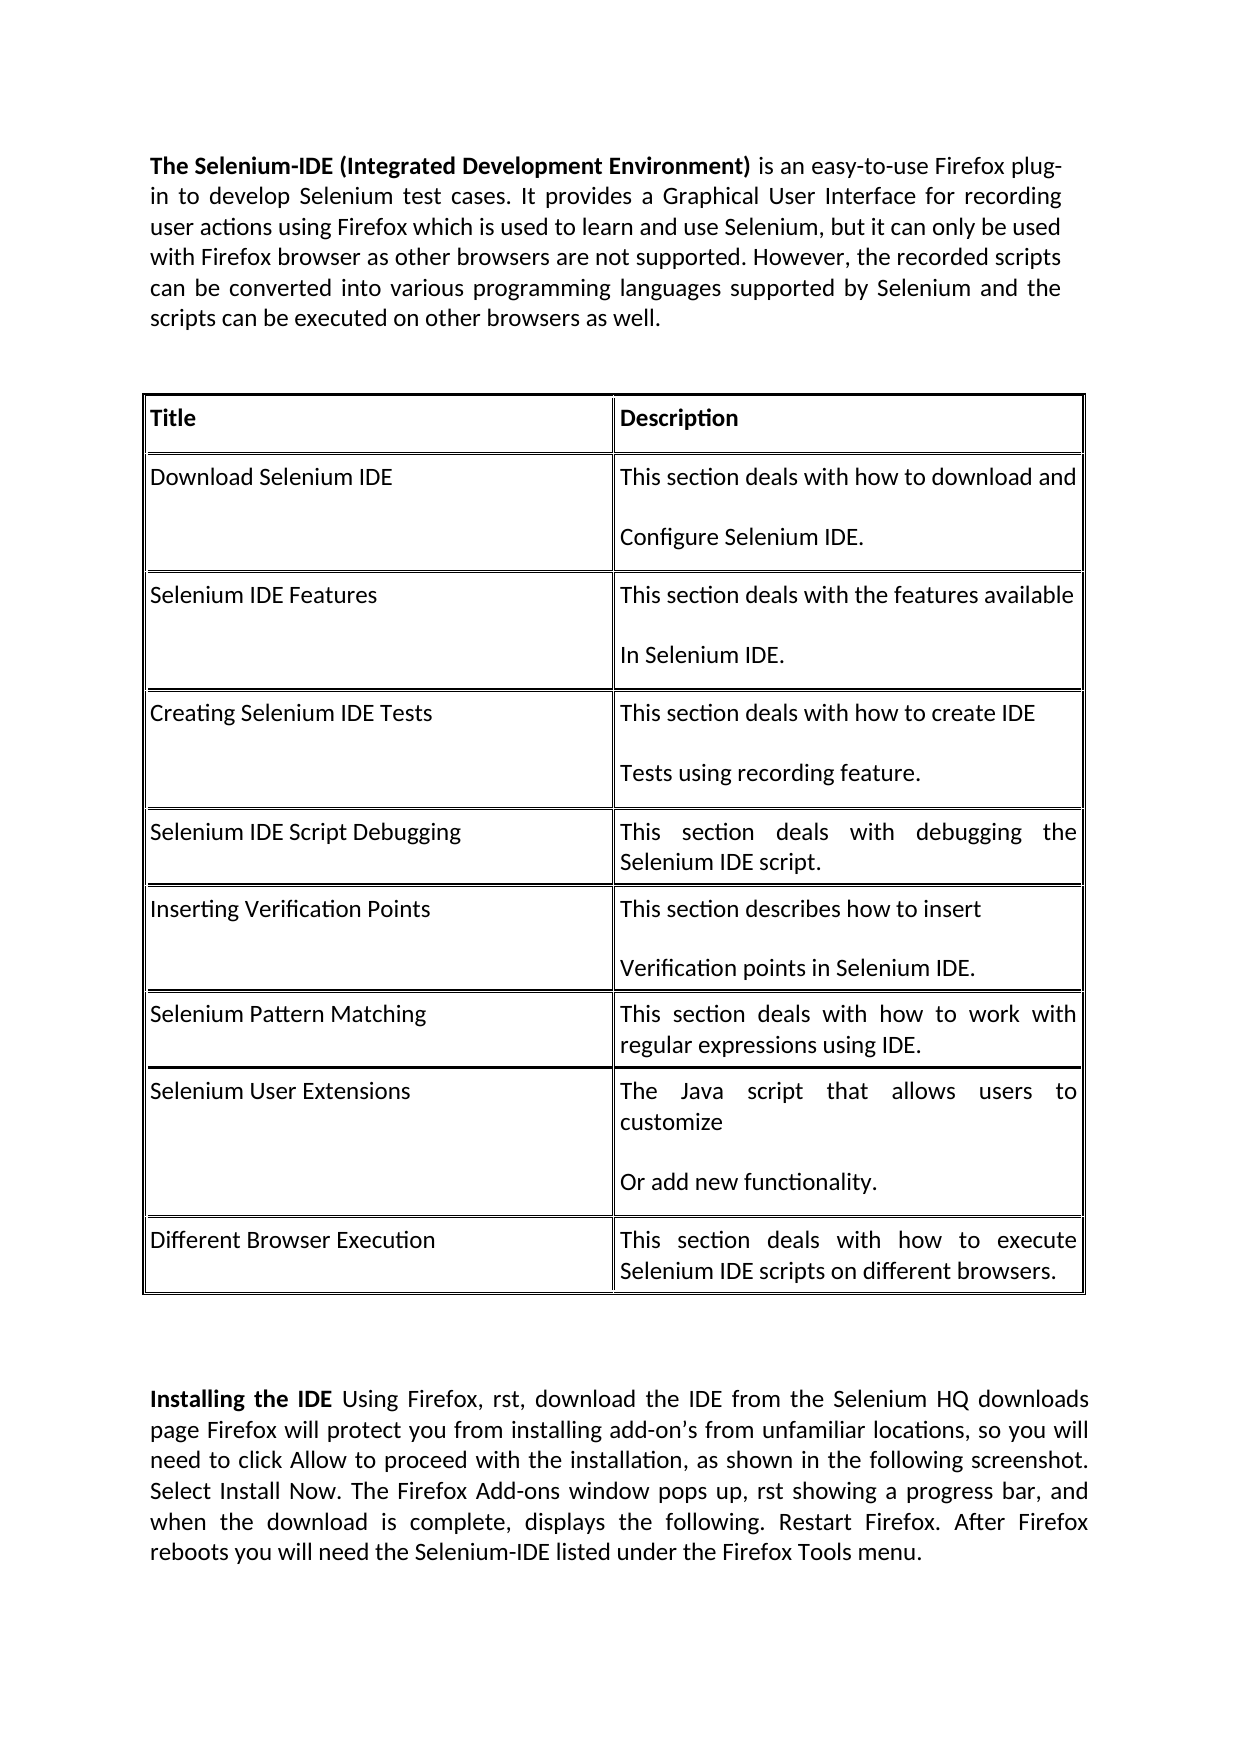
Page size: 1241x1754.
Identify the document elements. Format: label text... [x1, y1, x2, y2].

table_cell This section deals with the features available In Selenium IDE. [614, 570, 1084, 688]
table_cell This section deals with how to work with regular expressions using IDE. [615, 989, 1083, 1066]
table_cell Inserting Verification Points [146, 883, 612, 989]
table_cell Download Selenium IDE [146, 451, 612, 570]
table_cell This section deals with how to execute Selenium IDE scripts on different browsers. [614, 1215, 1084, 1292]
table_cell Selenium IDE Script Debugging [146, 806, 612, 883]
table_cell This section describes how to insert Verification points in Selenium IDE. [615, 883, 1083, 989]
table_cell Selenium User Extensions [146, 1066, 612, 1215]
table_cell Selenium IDE Features [144, 570, 614, 688]
table_cell Selenium Pattern Matching [146, 989, 612, 1066]
table_cell This section deals with how to download and Configure Selenium IDE. [615, 451, 1083, 570]
table_cell The Java script that allows users to customize Or add new functionality. [615, 1066, 1082, 1215]
table_cell This section deals with debugging the Selenium IDE script. [615, 806, 1083, 883]
text Installing the IDE Using Firefox, rst, download the IDE from the Selenium HQ downloads page Firefox will protect you from installing add-on’s from unfamiliar locations, so you will need to click Allow to proceed with the installation, as shown in the following screenshot. Select Install Now. The Firefox Add-ons window pops up, rst showing a progress bar, and when the download is complete, displays the following. Restart Firefox. After Firefox reboots you will need the Selenium-IDE listed under the Firefox Tools menu. [150, 1384, 1090, 1567]
table_cell This section deals with how to create IDE Tests using recording feature. [615, 688, 1083, 806]
table_header Title [146, 396, 614, 451]
table_cell Different Browser Execution [144, 1215, 614, 1292]
table_cell Creating Selenium IDE Tests [146, 688, 612, 806]
table_header Description [614, 396, 1082, 451]
text The Selenium-IDE (Integrated Development Environment) is an easy-to-use Firefox plug-in to develop Selenium test cases. It provides a Graphical User Interface for recording user actions using Firefox which is used to learn and use Selenium, but it can only be used with Firefox browser as other browsers are not supported. However, the recorded scripts can be converted into various programming languages supported by Selenium and the scripts can be executed on other browsers as well. [150, 150, 1063, 333]
